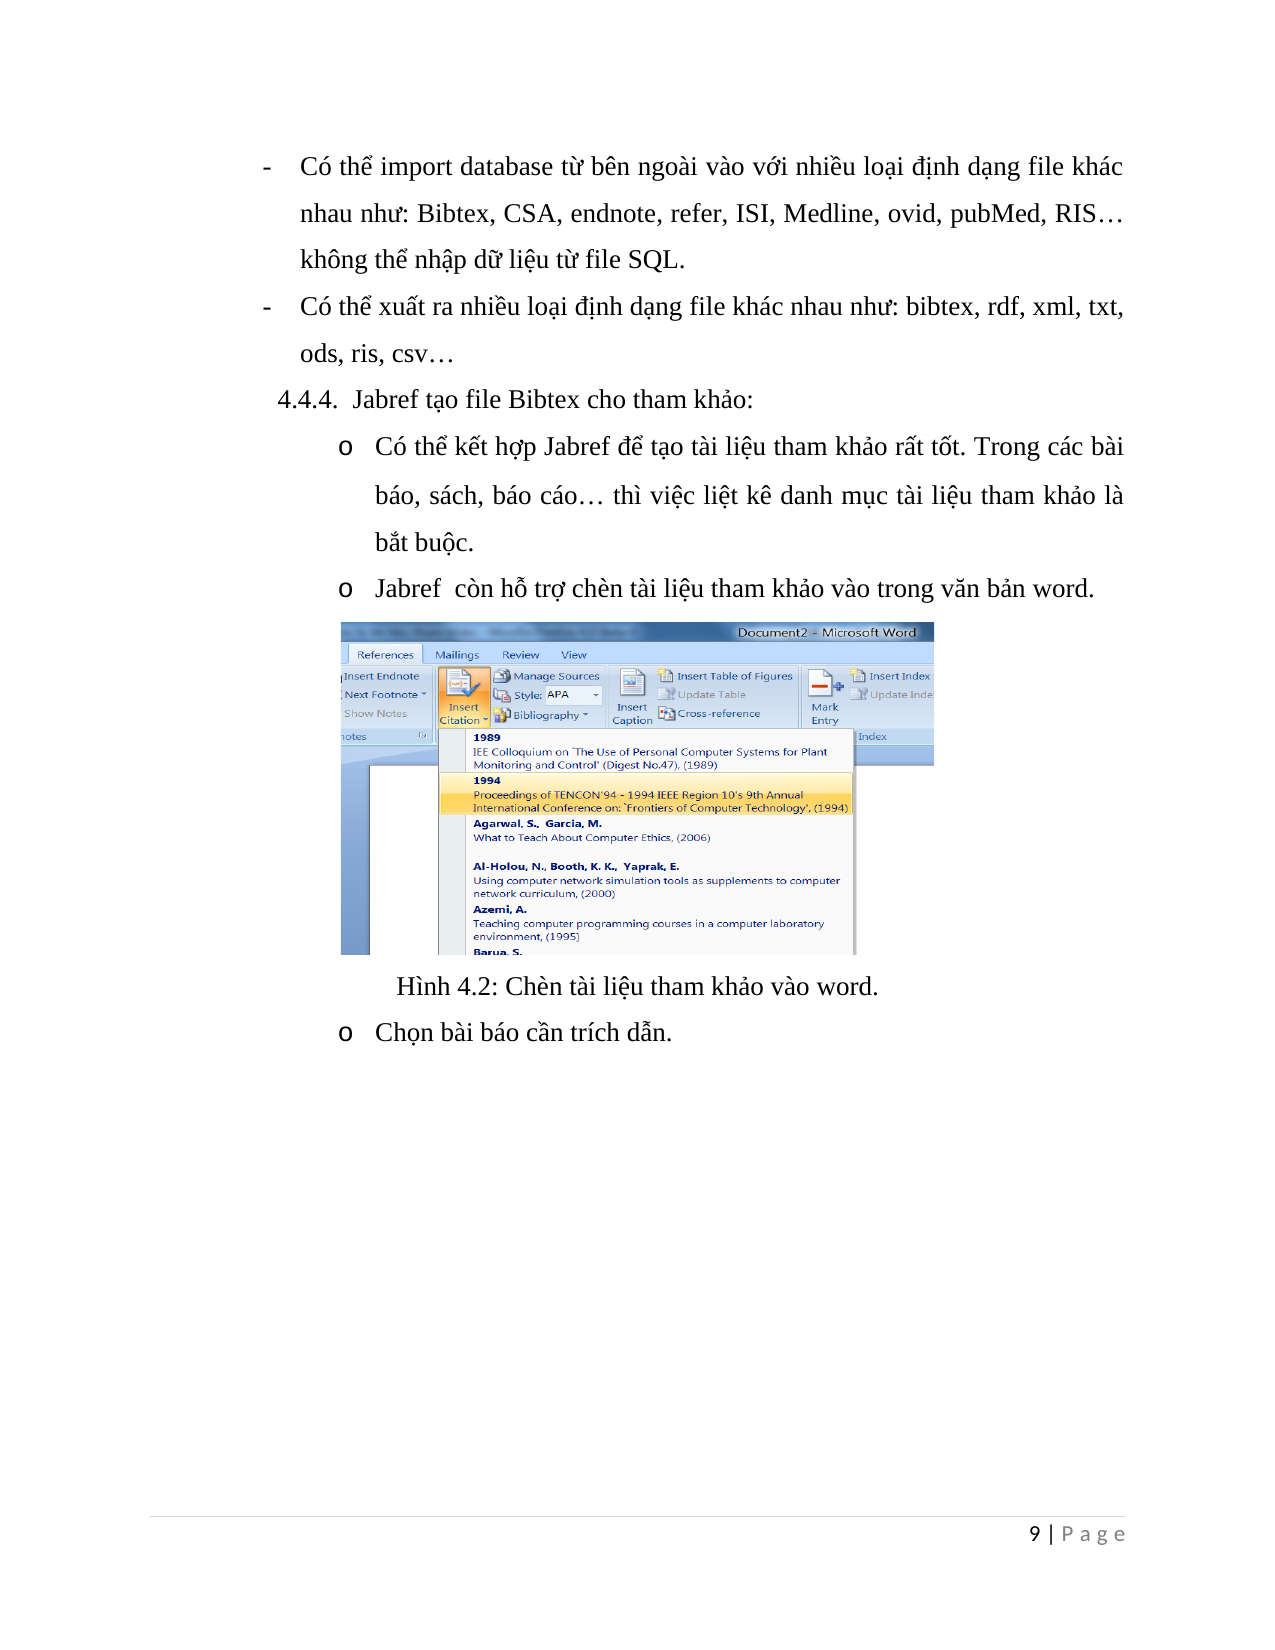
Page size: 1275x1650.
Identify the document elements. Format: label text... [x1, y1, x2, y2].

list Chọn bài báo cần trích dẫn. [337, 1016, 1125, 1050]
text Hình 4.2: Chèn tài liệu tham khảo vào word. [150, 970, 1125, 1001]
list Có thể xuất ra nhiều loại định dạng file khác nhau như: bibtex, rdf, xml, txt, ods, ris, csv… [262, 290, 1125, 368]
picture [340, 622, 935, 956]
list Có thể kết hợp Jabref để tạo tài liệu tham khảo rất tốt. Trong các bài báo, sách, báo cáo… thì việc liệt kê danh mục tài liệu tham khảo là bắt buộc. [337, 430, 1125, 557]
list Jabref tạo file Bibtex cho tham khảo: [277, 383, 1125, 414]
list Jabref còn hỗ trợ chèn tài liệu tham khảo vào trong văn bản word. [337, 572, 1125, 606]
